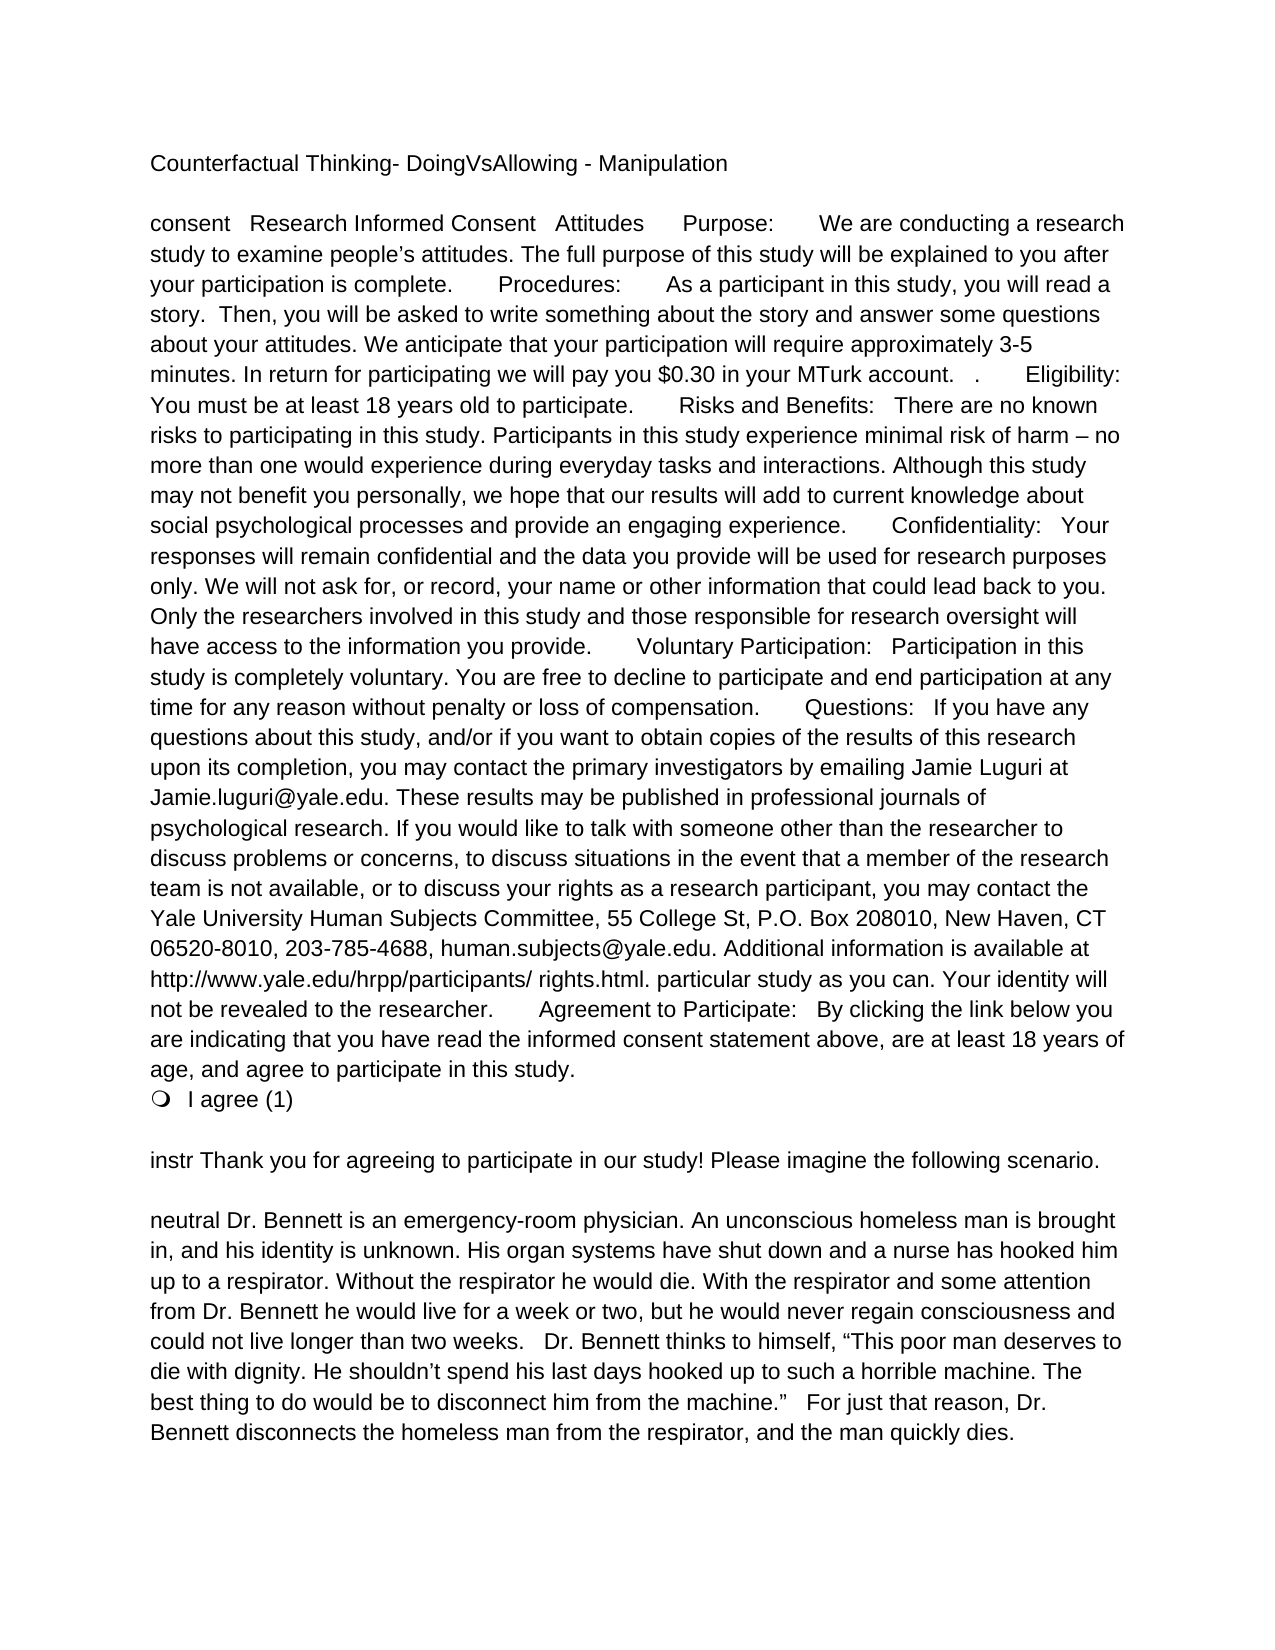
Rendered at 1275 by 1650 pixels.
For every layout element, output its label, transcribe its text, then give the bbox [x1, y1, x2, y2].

text instr Thank you for agreeing to participate in our study! Please imagine the following scenario. [150, 1147, 1125, 1173]
list I agree (1) [150, 1086, 1125, 1113]
text Counterfactual Thinking- DoingVsAllowing - Manipulation [150, 150, 1125, 176]
text consent Research Informed Consent Attitudes Purpose: We are conducting a research study to examine people’s attitudes. The full purpose of this study will be explained to you after your participation is complete. Procedures: As a participant in this study, you will read a story. Then, you will be asked to write something about the story and answer some questions about your attitudes. We anticipate that your participation will require approximately 3-5 minutes. In return for participating we will pay you $0.30 in your MTurk account. . Eligibility: You must be at least 18 years old to participate. Risks and Benefits: There are no known risks to participating in this study. Participants in this study experience minimal risk of harm – no more than one would experience during everyday tasks and interactions. Although this study may not benefit you personally, we hope that our results will add to current knowledge about social psychological processes and provide an engaging experience. Confidentiality: Your responses will remain confidential and the data you provide will be used for research purposes only. We will not ask for, or record, your name or other information that could lead back to you. Only the researchers involved in this study and those responsible for research oversight will have access to the information you provide. Voluntary Participation: Participation in this study is completely voluntary. You are free to decline to participate and end participation at any time for any reason without penalty or loss of compensation. Questions: If you have any questions about this study, and/or if you want to obtain copies of the results of this research upon its completion, you may contact the primary investigators by emailing Jamie Luguri at Jamie.luguri@yale.edu. These results may be published in professional journals of psychological research. If you would like to talk with someone other than the researcher to discuss problems or concerns, to discuss situations in the event that a member of the research team is not available, or to discuss your rights as a research participant, you may contact the Yale University Human Subjects Committee, 55 College St, P.O. Box 208010, New Haven, CT 06520-8010, 203-785-4688, human.subjects@yale.edu. Additional information is available at http://www.yale.edu/hrpp/participants/ rights.html. particular study as you can. Your identity will not be revealed to the researcher. Agreement to Participate: By clicking the link below you are indicating that you have read the informed consent statement above, are at least 18 years of age, and agree to participate in this study. [150, 210, 1125, 1083]
text neutral Dr. Bennett is an emergency-room physician. An unconscious homeless man is brought in, and his identity is unknown. His organ systems have shut down and a nurse has hooked him up to a respirator. Without the respirator he would die. With the respirator and some attention from Dr. Bennett he would live for a week or two, but he would never regain consciousness and could not live longer than two weeks. Dr. Bennett thinks to himself, “This poor man deserves to die with dignity. He shouldn’t spend his last days hooked up to such a horrible machine. The best thing to do would be to disconnect him from the machine.” For just that reason, Dr. Bennett disconnects the homeless man from the respirator, and the man quickly dies. [150, 1207, 1125, 1445]
